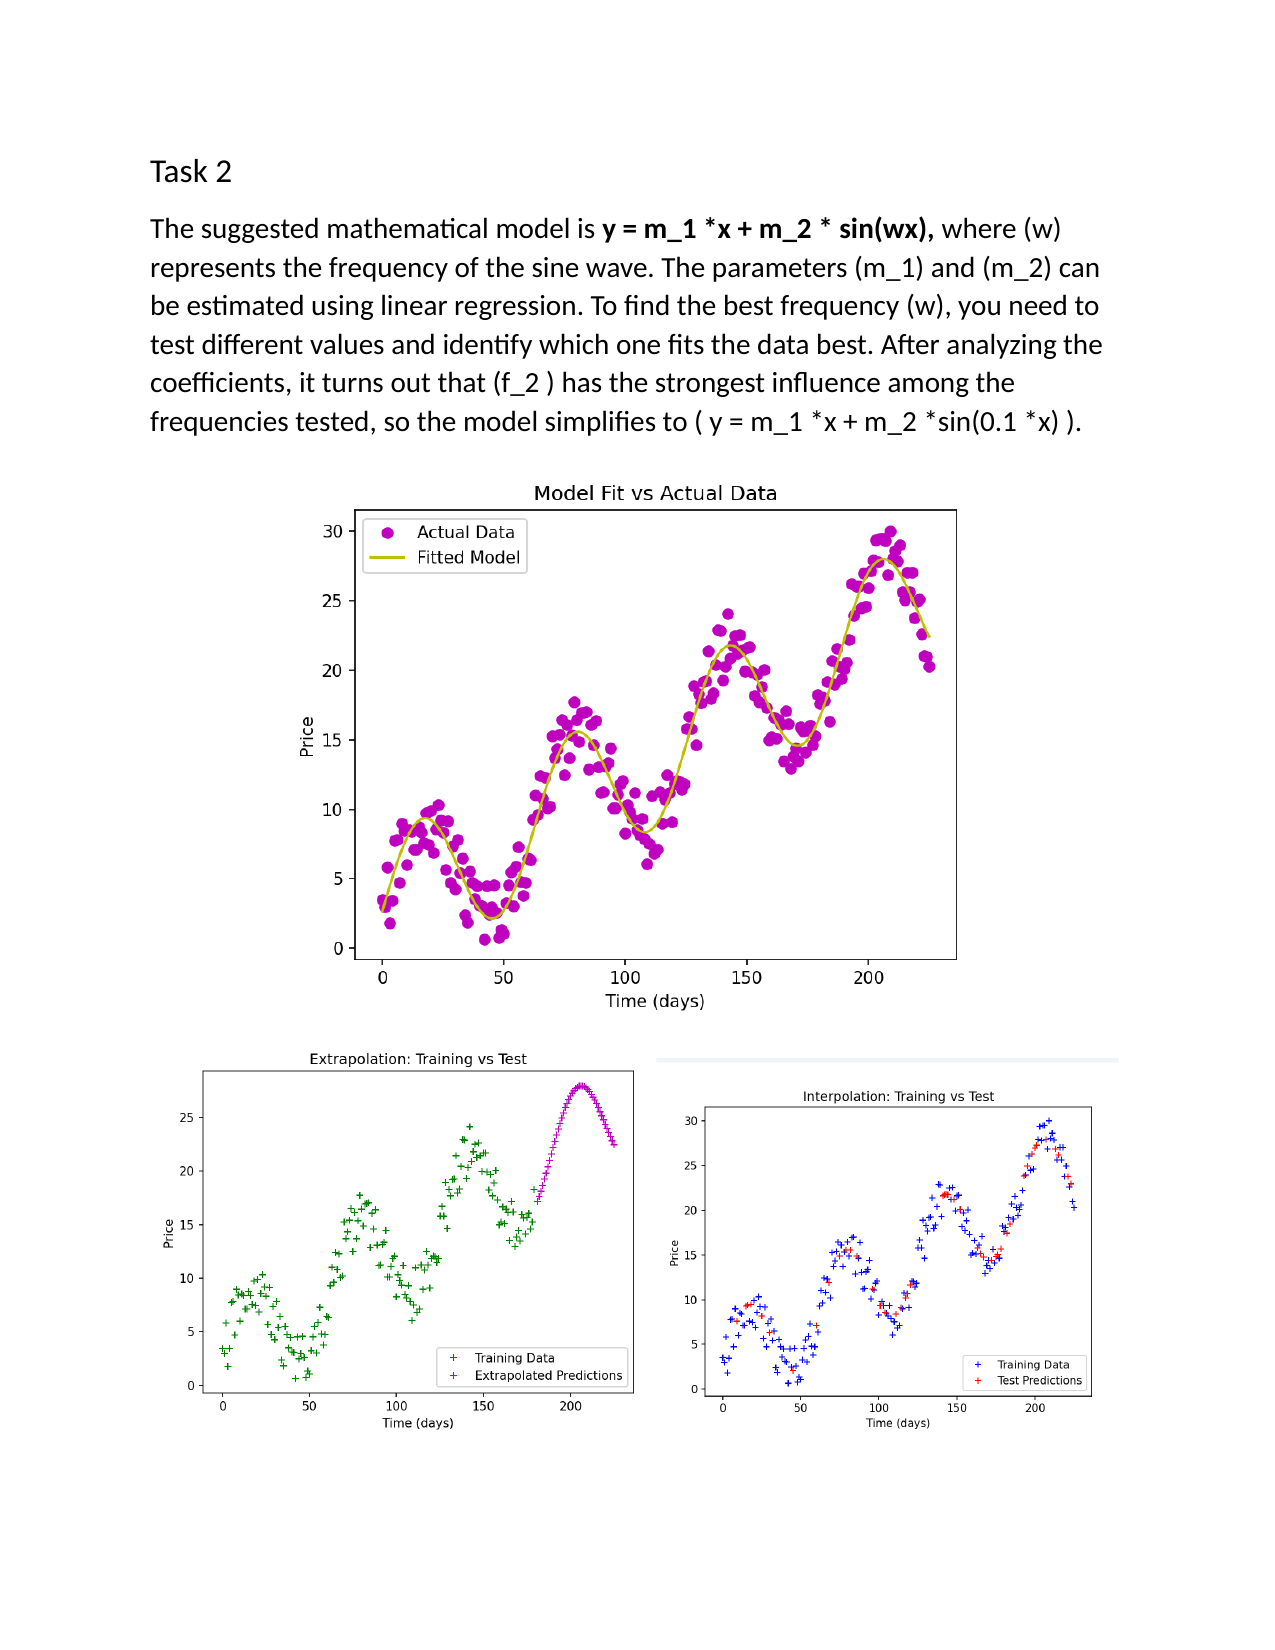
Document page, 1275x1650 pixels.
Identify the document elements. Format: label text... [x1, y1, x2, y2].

picture [289, 457, 986, 1019]
text Task 2 [150, 150, 1125, 191]
picture [150, 1037, 1119, 1434]
text The suggested mathematical model is y = m_1 *x + m_2 * sin(wx), where (w) represents the frequency of the sine wave. The parameters (m_1) and (m_2) can be estimated using linear regression. To find the best frequency (w), you need to test different values and identify which one fits the data best. After analyzing the coefficients, it turns out that (f_2 ) has the strongest influence among the frequencies tested, so the model simplifies to ( y = m_1 *x + m_2 *sin(0.1 *x) ). [150, 211, 1125, 438]
